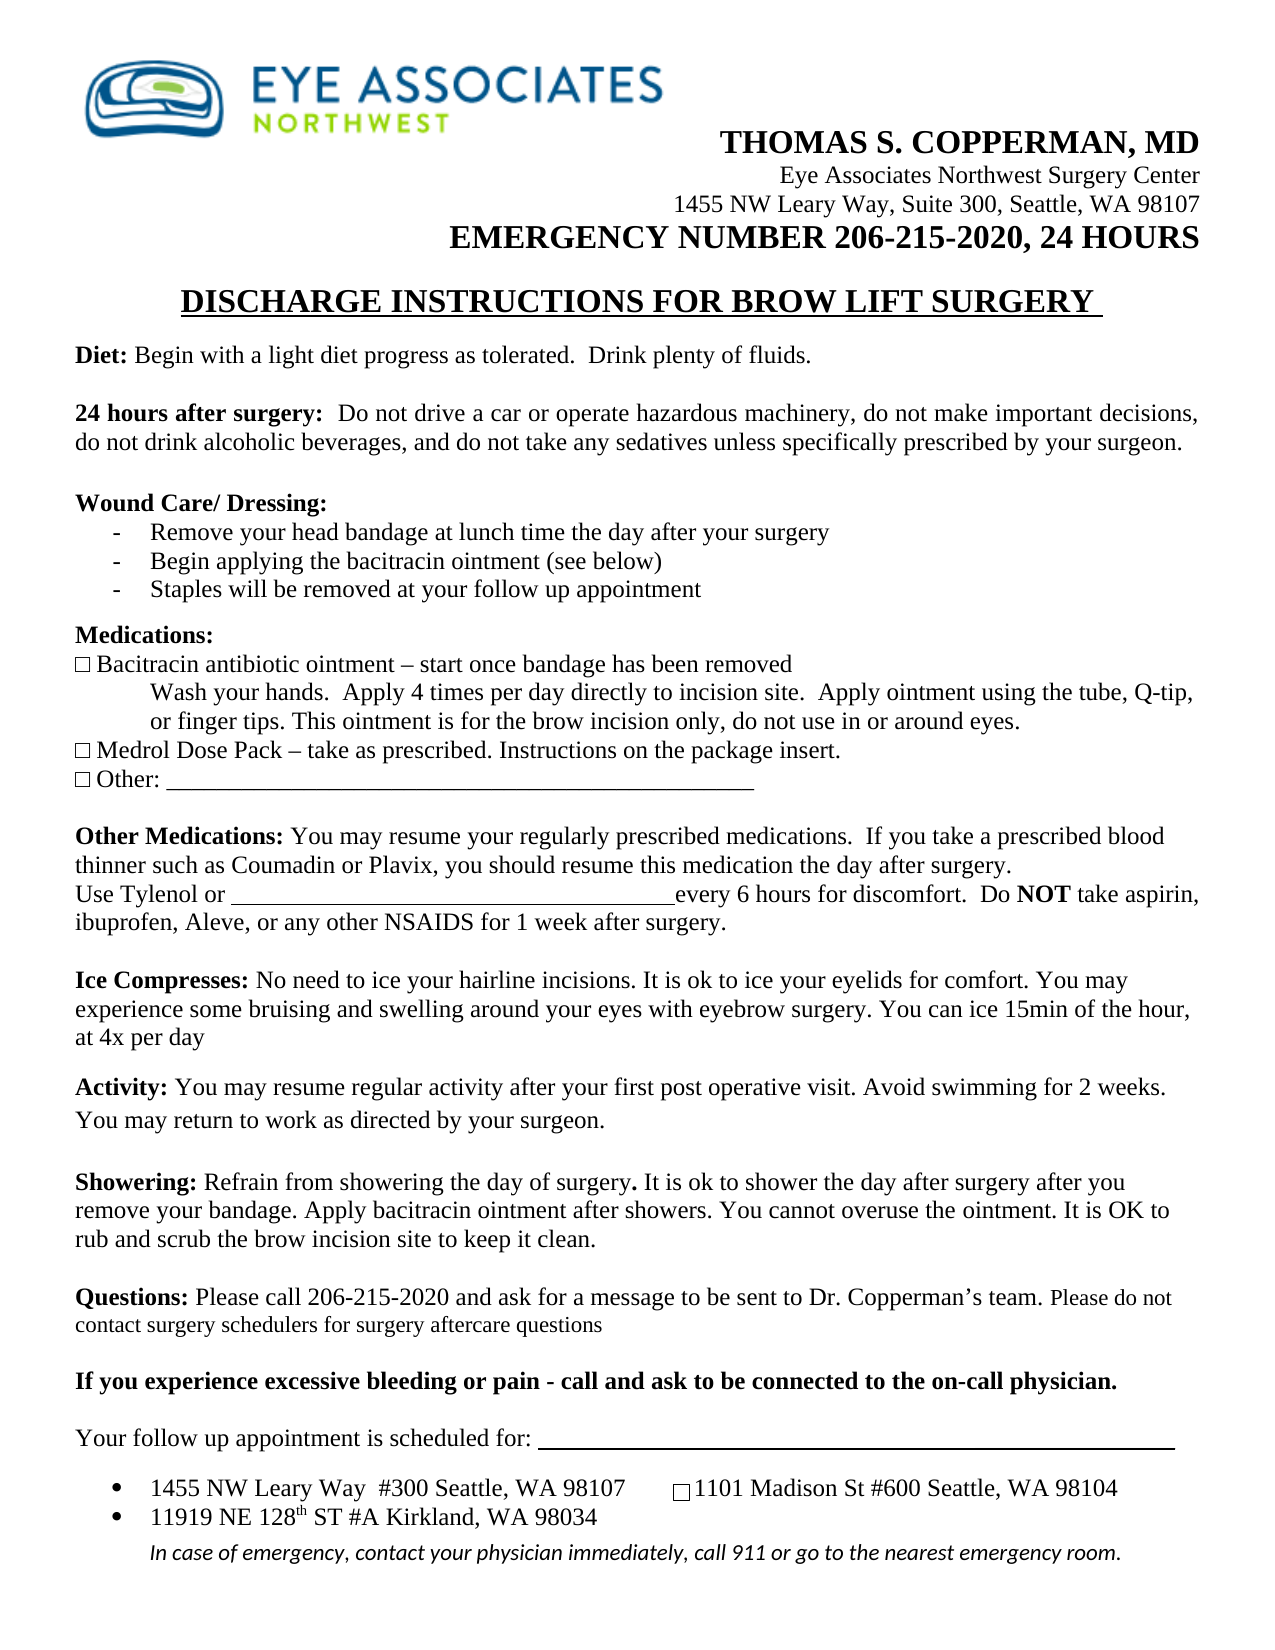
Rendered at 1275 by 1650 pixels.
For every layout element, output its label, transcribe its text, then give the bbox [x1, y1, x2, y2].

picture [80, 37, 720, 154]
list Begin applying the bacitracin ointment (see below) [112, 546, 1200, 574]
text Wound Care/ Dressing: [75, 488, 1200, 517]
list Staples will be removed at your follow up appointment [112, 574, 1200, 603]
list 1455 NW Leary Way #300 Seattle, WA 98107 1101 Madison St #600 Seattle, WA 98104 [112, 1473, 1200, 1502]
text Activity: You may resume regular activity after your first post operative visit. Avoid swimming for 2 weeks. You may return to work as directed by your surgeon. [75, 1072, 1200, 1134]
text DISCHARGE INSTRUCTIONS FOR BROW LIFT SURGERY [75, 282, 1200, 320]
text 24 hours after surgery: Do not drive a car or operate hazardous machinery, do not make important decisions, do not drink alcoholic beverages, and do not take any sedatives unless specifically prescribed by your surgeon. [75, 398, 1200, 455]
list Remove your head bandage at lunch time the day after your surgery [112, 517, 1200, 546]
text If you experience excessive bleeding or pain - call and ask to be connected to the on-call physician. [75, 1366, 1200, 1394]
text Showering: Refrain from showering the day of surgery. It is ok to shower the day after surgery after you remove your bandage. Apply bacitracin ointment after showers. You cannot overuse the ointment. It is OK to rub and scrub the brow incision site to keep it clean. [75, 1167, 1200, 1253]
text Medications: [75, 620, 1200, 649]
text Use Tylenol or every 6 hours for discomfort. Do NOT take aspirin, ibuprofen, Aleve, or any other NSAIDS for 1 week after surgery. [75, 879, 1200, 936]
text Your follow up appointment is scheduled for: ________________ [75, 1423, 1200, 1452]
text Questions: Please call 206-215-2020 and ask for a message to be sent to Dr. Copperman’s team. Please do not contact surgery schedulers for surgery aftercare questions [75, 1282, 1200, 1337]
text Diet: Begin with a light diet progress as tolerated. Drink plenty of fluids. [75, 340, 1200, 369]
text Wash your hands. Apply 4 times per day directly to incision site. Apply ointment using the tube, Q-tip, or finger tips. This ointment is for the brow incision only, do not use in or around eyes. [150, 677, 1200, 735]
text □ Medrol Dose Pack – take as prescribed. Instructions on the package insert. [75, 735, 1200, 764]
text Other Medications: You may resume your regularly prescribed medications. If you take a prescribed blood thinner such as Coumadin or Plavix, you should resume this medication the day after surgery. [75, 821, 1200, 879]
text Ice Compresses: No need to ice your hairline incisions. It is ok to ice your eyelids for comfort. You may experience some bruising and swelling around your eyes with eyebrow surgery. You can ice 15min of the hour, at 4x per day [75, 965, 1200, 1051]
text □ Other: _______________________________________________ [75, 764, 1200, 792]
text □ Bacitracin antibiotic ointment – start once bandage has been removed [75, 649, 1200, 677]
list 11919 NE 128th ST #A Kirkland, WA 98034 [112, 1502, 1200, 1530]
